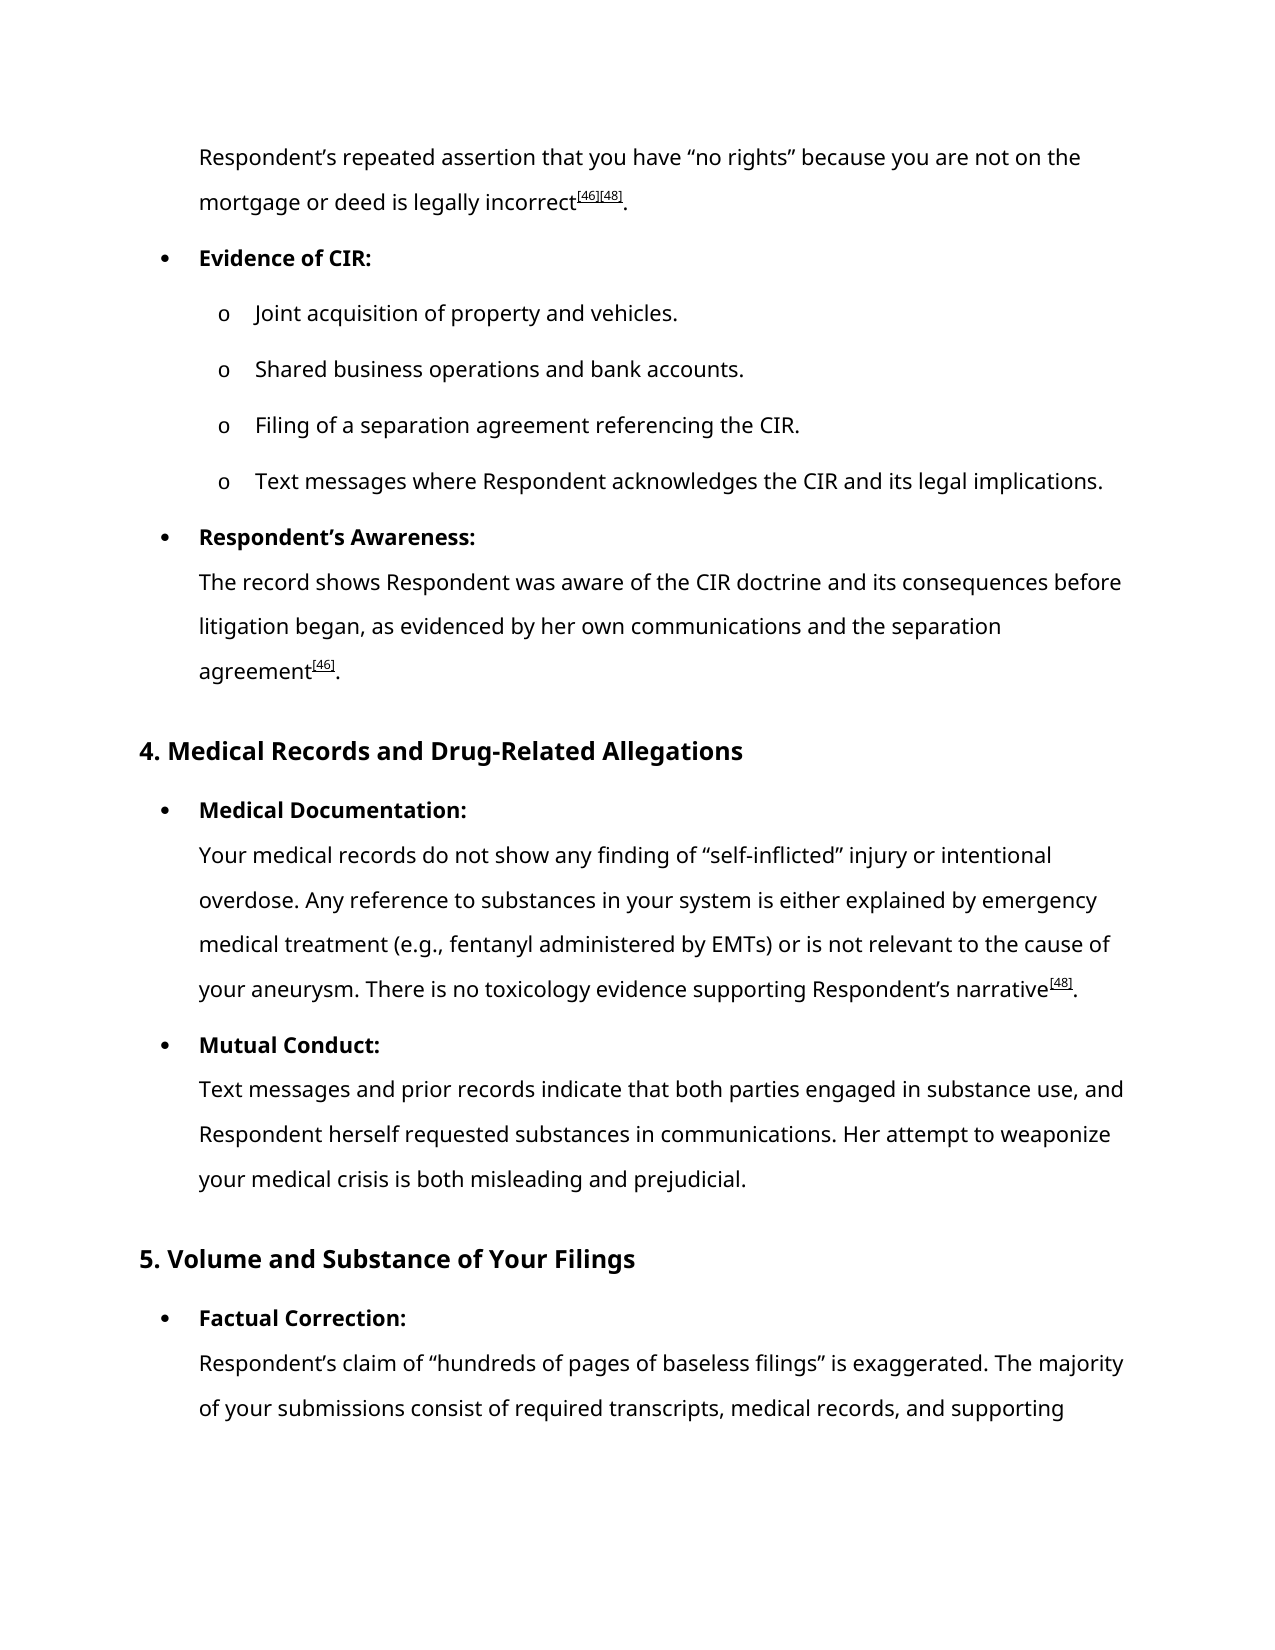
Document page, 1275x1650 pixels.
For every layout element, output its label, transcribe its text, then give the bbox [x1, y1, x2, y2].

list Shared business operations and bank accounts. [217, 354, 1133, 384]
text 5. Volume and Substance of Your Filings [139, 1241, 1133, 1275]
list Joint acquisition of property and vehicles. [217, 298, 1133, 328]
list Mutual Conduct: Text messages and prior records indicate that both parties engaged in substance use, and Respondent herself requested substances in communications. Her attempt to weaponize your medical crisis is both misleading and prejudicial. [161, 1030, 1133, 1194]
list Medical Documentation: Your medical records do not show any finding of “self-inflicted” injury or intentional overdose. Any reference to substances in your system is either explained by emergency medical treatment (e.g., fentanyl administered by EMTs) or is not relevant to the cause of your aneurysm. There is no toxicology evidence supporting Respondent’s narrative[48]. [161, 795, 1133, 1004]
list Respondent’s Awareness: The record shows Respondent was aware of the CIR doctrine and its consequences before litigation began, as evidenced by her own communications and the separation agreement[46]. [161, 522, 1133, 686]
list Evidence of CIR: [161, 242, 1133, 272]
list Text messages where Respondent acknowledges the CIR and its legal implications. [217, 466, 1133, 496]
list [161, 1303, 1133, 1422]
text 4. Medical Records and Drug-Related Allegations [139, 733, 1133, 767]
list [161, 142, 1133, 217]
list Filing of a separation agreement referencing the CIR. [217, 410, 1133, 440]
